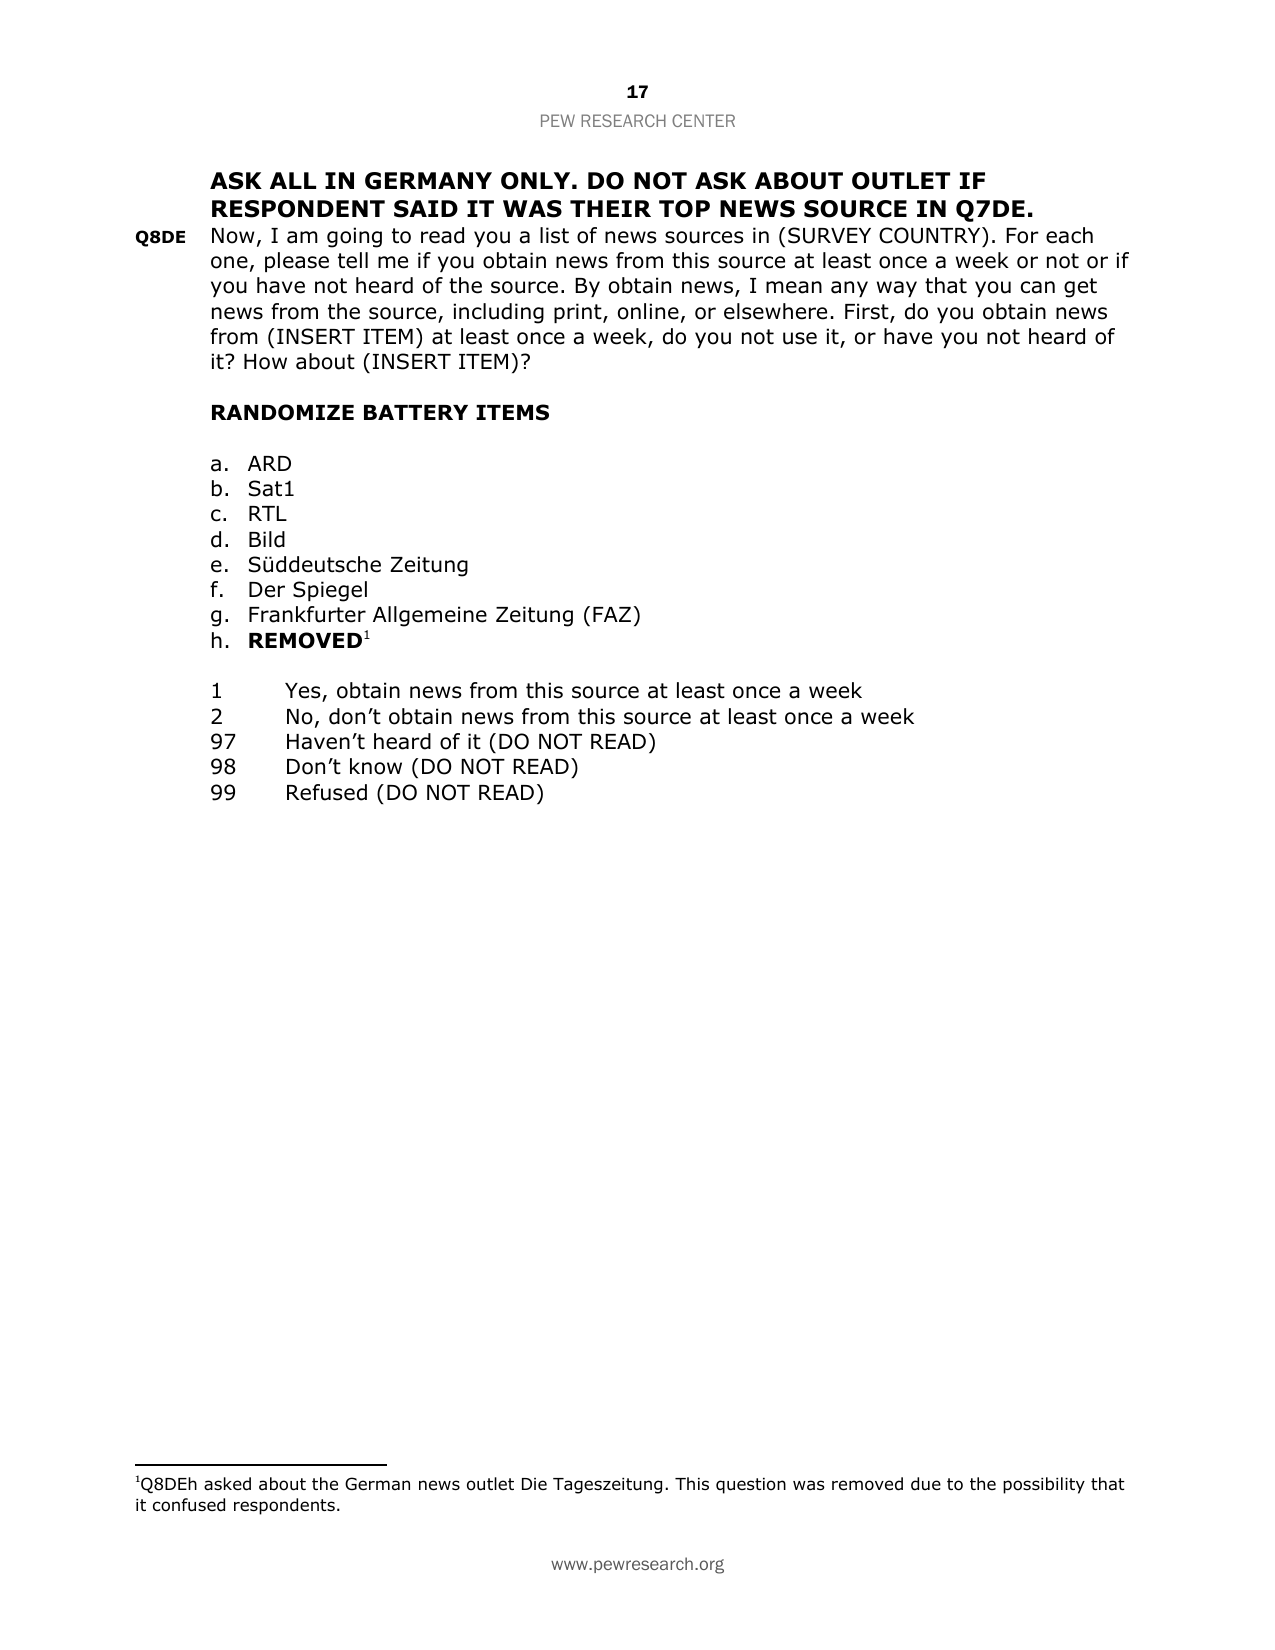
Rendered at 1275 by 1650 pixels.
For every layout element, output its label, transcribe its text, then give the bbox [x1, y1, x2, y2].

text Q8DE Now, I am going to read you a list of news sources in (SURVEY COUNTRY). For each one, please tell me if you obtain news from this source at least once a week or not or if you have not heard of the source. By obtain news, I mean any way that you can get news from the source, including print, online, or elsewhere. First, do you obtain news from (INSERT ITEM) at least once a week, do you not use it, or have you not heard of it? How about (INSERT ITEM)? [135, 222, 1140, 374]
text 98 Don’t know (DO NOT READ) [210, 754, 1140, 779]
text RANDOMIZE BATTERY ITEMS [210, 399, 1140, 425]
text 99 Refused (DO NOT READ) [210, 779, 1140, 804]
list Süddeutsche Zeitung [210, 551, 1140, 577]
list REMOVED [210, 627, 1140, 653]
list Bild [210, 526, 1140, 551]
list ARD [210, 450, 1140, 475]
text 97 Haven’t heard of it (DO NOT READ) [210, 728, 1140, 754]
list Frankfurter Allgemeine Zeitung (FAZ) [210, 602, 1140, 627]
list Sat1 [210, 475, 1140, 501]
list No, don’t obtain news from this source at least once a week [210, 703, 1140, 728]
list Yes, obtain news from this source at least once a week [210, 678, 1140, 703]
text ASK ALL IN GERMANY ONLY. DO NOT ASK ABOUT OUTLET IF RESPONDENT SAID IT WAS THEIR TOP NEWS SOURCE IN Q7DE. [210, 167, 1140, 222]
list Der Spiegel [210, 577, 1140, 602]
list RTL [210, 501, 1140, 526]
